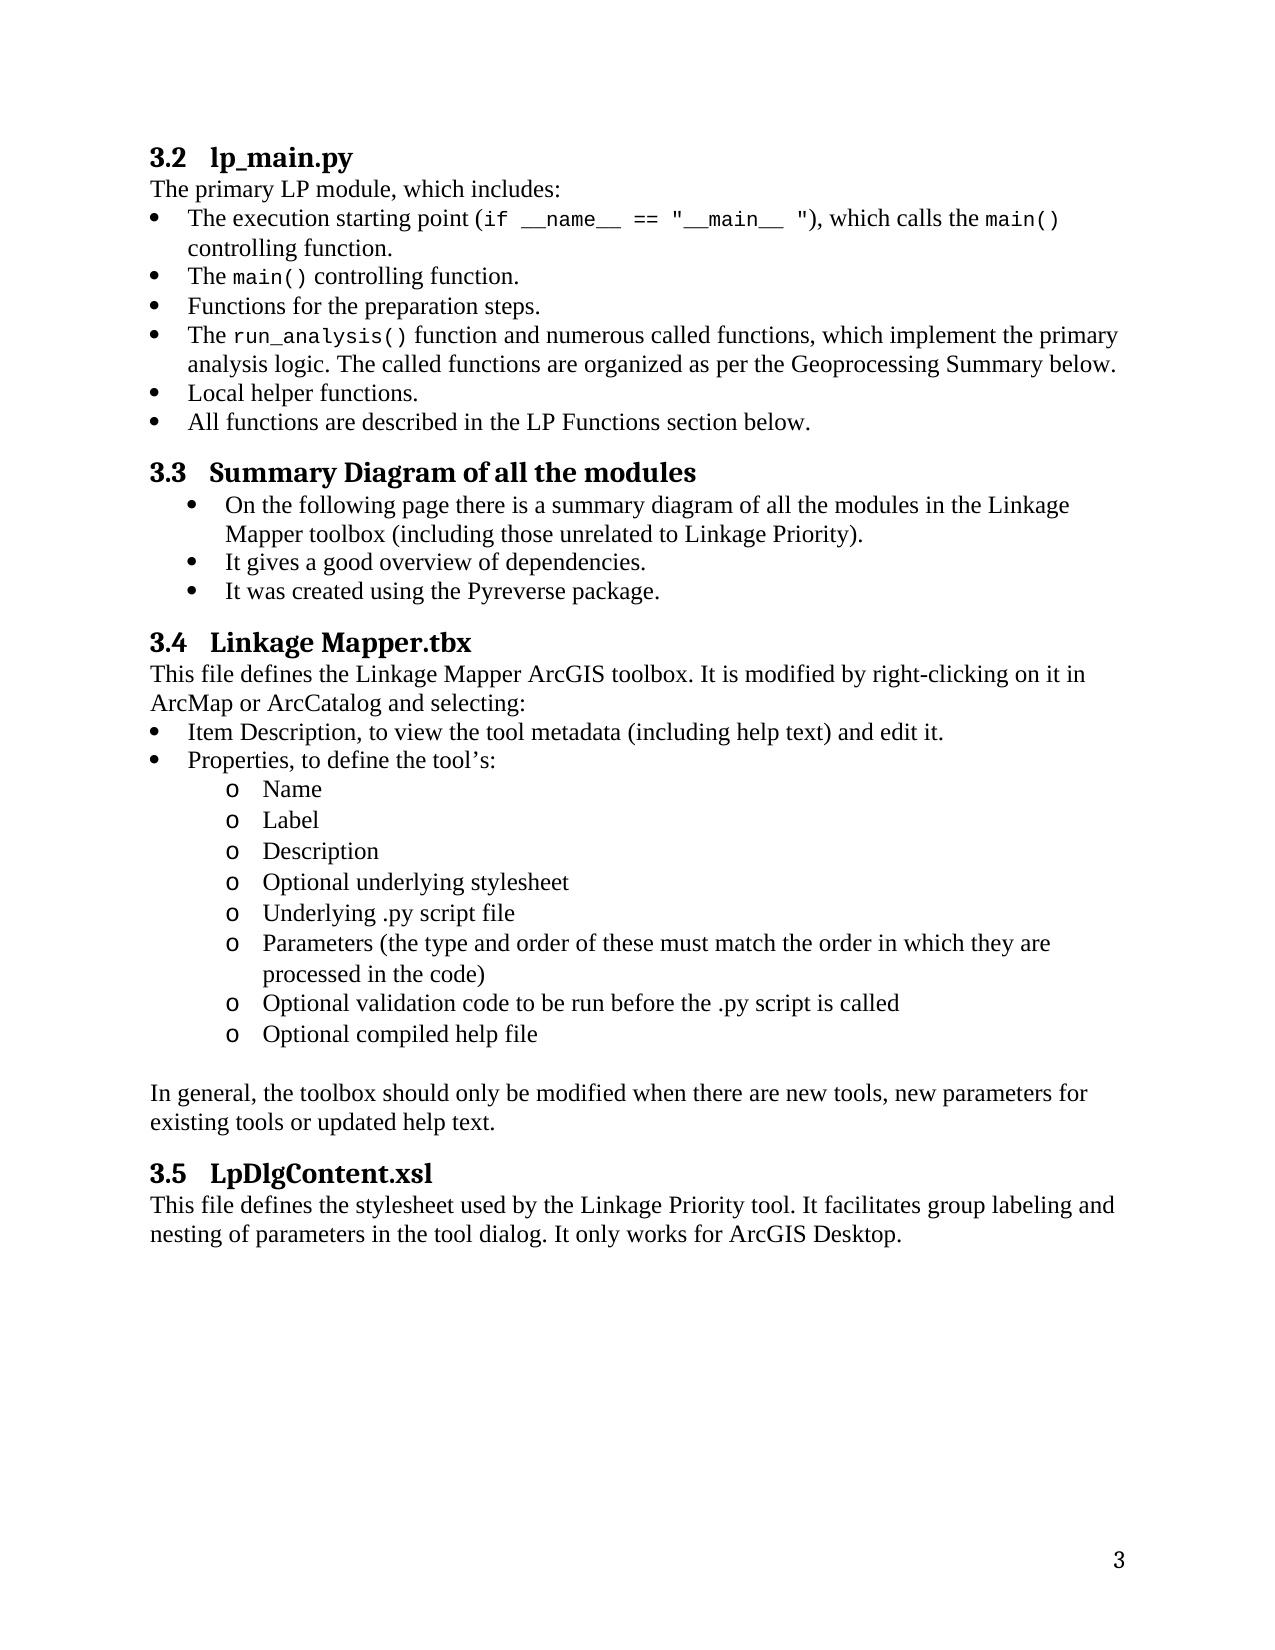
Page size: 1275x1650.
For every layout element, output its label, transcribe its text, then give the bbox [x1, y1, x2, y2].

list Optional underlying stylesheet [225, 867, 1125, 898]
list Optional validation code to be run before the .py script is called [225, 988, 1125, 1019]
text This file defines the stylesheet used by the Linkage Priority tool. It facilitates group labeling and nesting of parameters in the tool dialog. It only works for ArcGIS Desktop. [150, 1190, 1125, 1248]
list The run_analysis() function and numerous called functions, which implement the primary analysis logic. The called functions are organized as per the Geoprocessing Summary below. [150, 320, 1125, 378]
text This file defines the Linkage Mapper ArcGIS toolbox. It is modified by right-clicking on it in ArcMap or ArcCatalog and selecting: [150, 659, 1125, 717]
text In general, the toolbox should only be modified when there are new tools, new parameters for existing tools or updated help text. [150, 1078, 1125, 1136]
subtitle LpDlgContent.xsl [150, 1157, 1125, 1190]
list Functions for the preparation steps. [150, 291, 1125, 320]
list Name [225, 774, 1125, 805]
list It gives a good overview of dependencies. [187, 547, 1125, 576]
list Label [225, 805, 1125, 836]
list Optional compiled help file [225, 1019, 1125, 1050]
list Item Description, to view the tool metadata (including help text) and edit it. [150, 717, 1125, 746]
subtitle Linkage Mapper.tbx [150, 626, 1125, 659]
list Parameters (the type and order of these must match the order in which they are processed in the code) [225, 928, 1125, 988]
list Local helper functions. [150, 378, 1125, 407]
list It was created using the Pyreverse package. [187, 576, 1125, 605]
list Properties, to define the tool’s: [150, 746, 1125, 774]
list Underlying .py script file [225, 898, 1125, 928]
list Description [225, 836, 1125, 867]
list On the following page there is a summary diagram of all the modules in the Linkage Mapper toolbox (including those unrelated to Linkage Priority). [187, 490, 1125, 547]
list The execution starting point (if __name__ == "__main__ "), which calls the main() controlling function. [150, 203, 1125, 261]
list The main() controlling function. [150, 261, 1125, 291]
subtitle lp_main.py [150, 141, 1125, 174]
subtitle Summary Diagram of all the modules [150, 456, 1125, 490]
text The primary LP module, which includes: [150, 174, 1125, 203]
list All functions are described in the LP Classes and Functions section below. [150, 407, 1125, 436]
